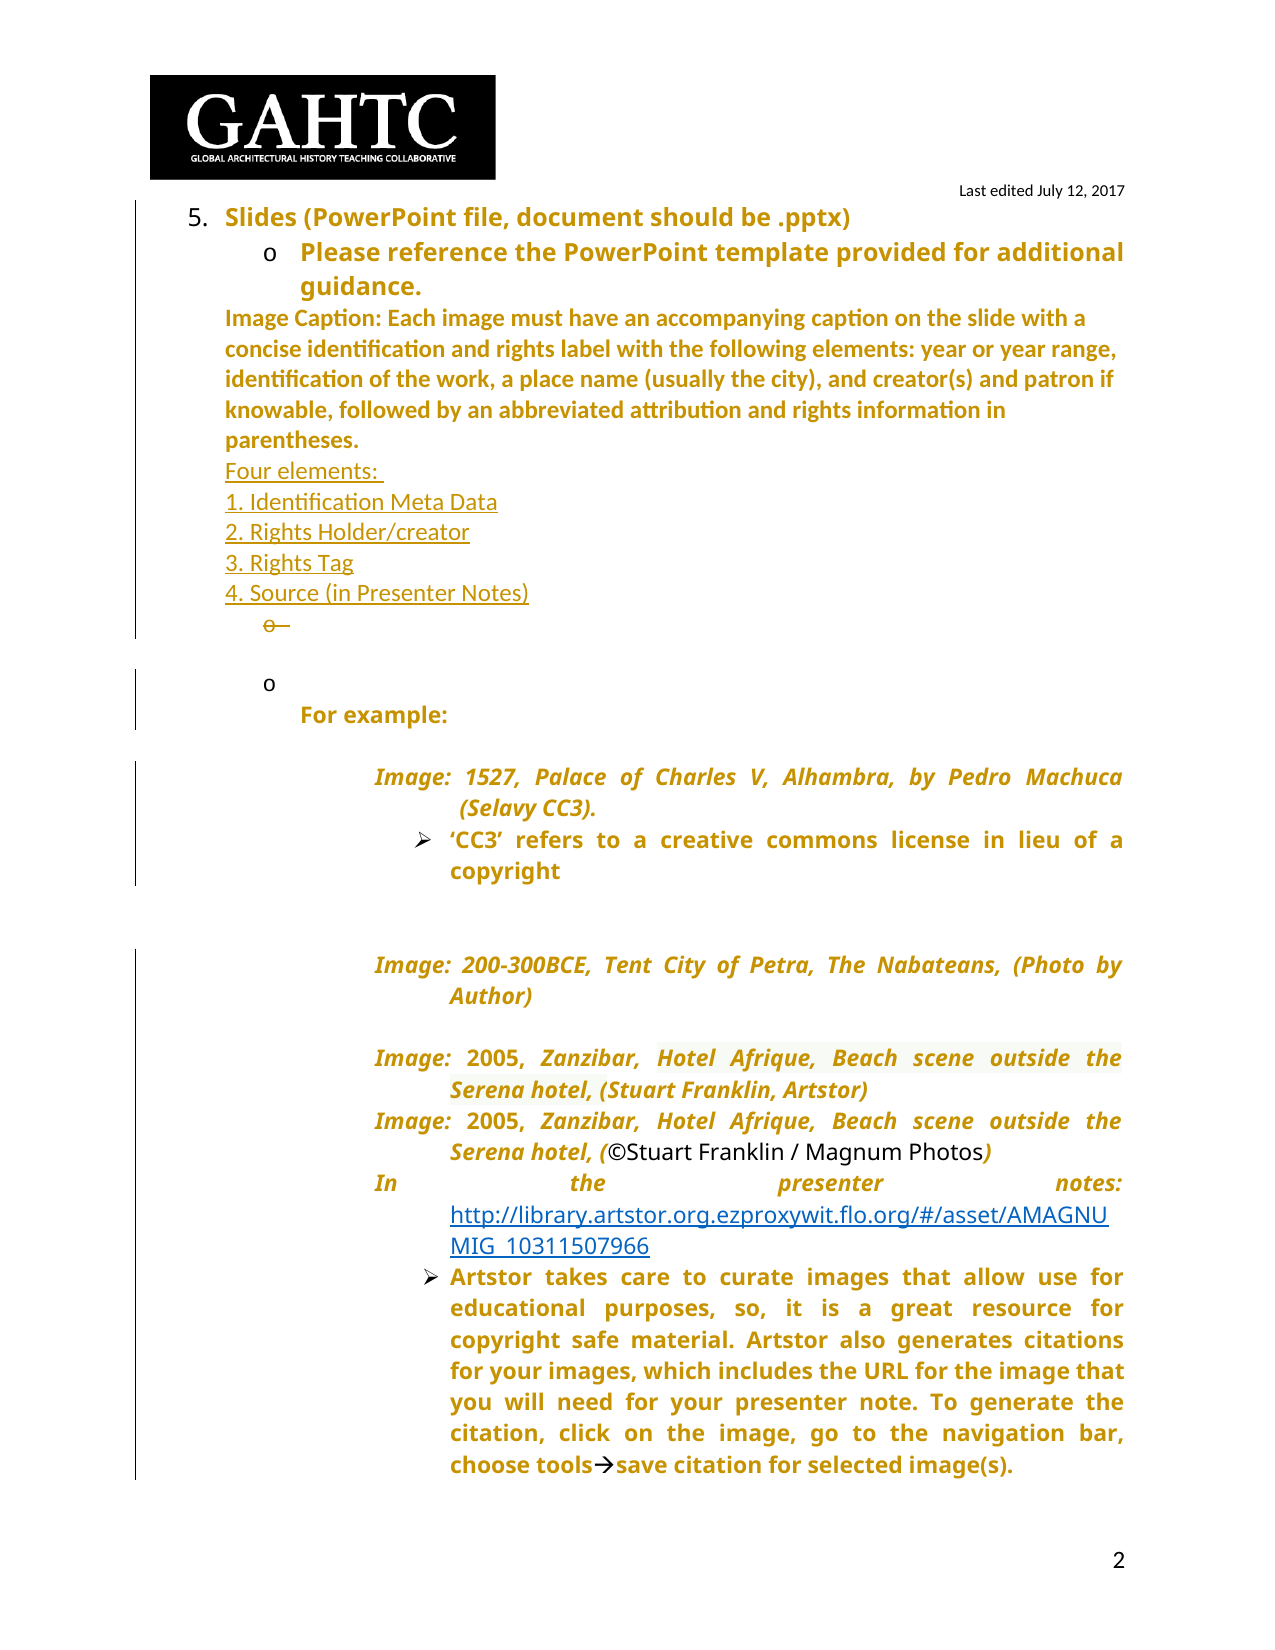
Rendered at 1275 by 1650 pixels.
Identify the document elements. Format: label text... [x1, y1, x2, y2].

list Image: 200-300BCE, Tent City of Petra, The Nabateans, (Photo by Author) [375, 948, 1125, 1011]
text Image: 2005, Zanzibar, Hotel Afrique, Beach scene outside the Serena hotel, (©Stuart Franklin / Magnum Photos) [375, 1105, 1125, 1167]
list Slides (PowerPoint file, document should be .pptx) [187, 200, 1125, 234]
text In the presenter notes: http://library.artstor.org.ezproxywit.flo.org/#/asset/AMAGNUMIG_10311507966 [375, 1167, 1125, 1261]
list Artstor takes care to curate images that allow use for educational purposes, so, it is a great resource for copyright safe material. Artstor also generates citations for your images, which includes the URL for the image that you will need for your presenter note. To generate the citation, click on the image, go to the navigation bar, choose toolssave citation for selected image(s). [422, 1261, 1125, 1480]
list Image Caption: Each image must have an accompanying caption on the slide with a concise identification and rights label with the following elements: year or year range, identification of the work, a place name (usually the city), and creator(s) and patron if knowable, followed by an abbreviated attribution and rights information in parentheses. [225, 302, 1125, 486]
list Please reference the PowerPoint template provided for additional guidance. [262, 234, 1125, 302]
text Image: 2005, Zanzibar, Hotel Afrique, Beach scene outside the Serena hotel, (Stuart Franklin, Artstor) [375, 1042, 1125, 1105]
list Image: 1527, Palace of Charles V, Alhambra, by Pedro Machuca (Selavy CC3). [375, 761, 1125, 823]
picture [150, 75, 496, 180]
list ‘CC3’ refers to a creative commons license in lieu of a copyright [412, 823, 1125, 886]
list For example: [300, 698, 1125, 730]
